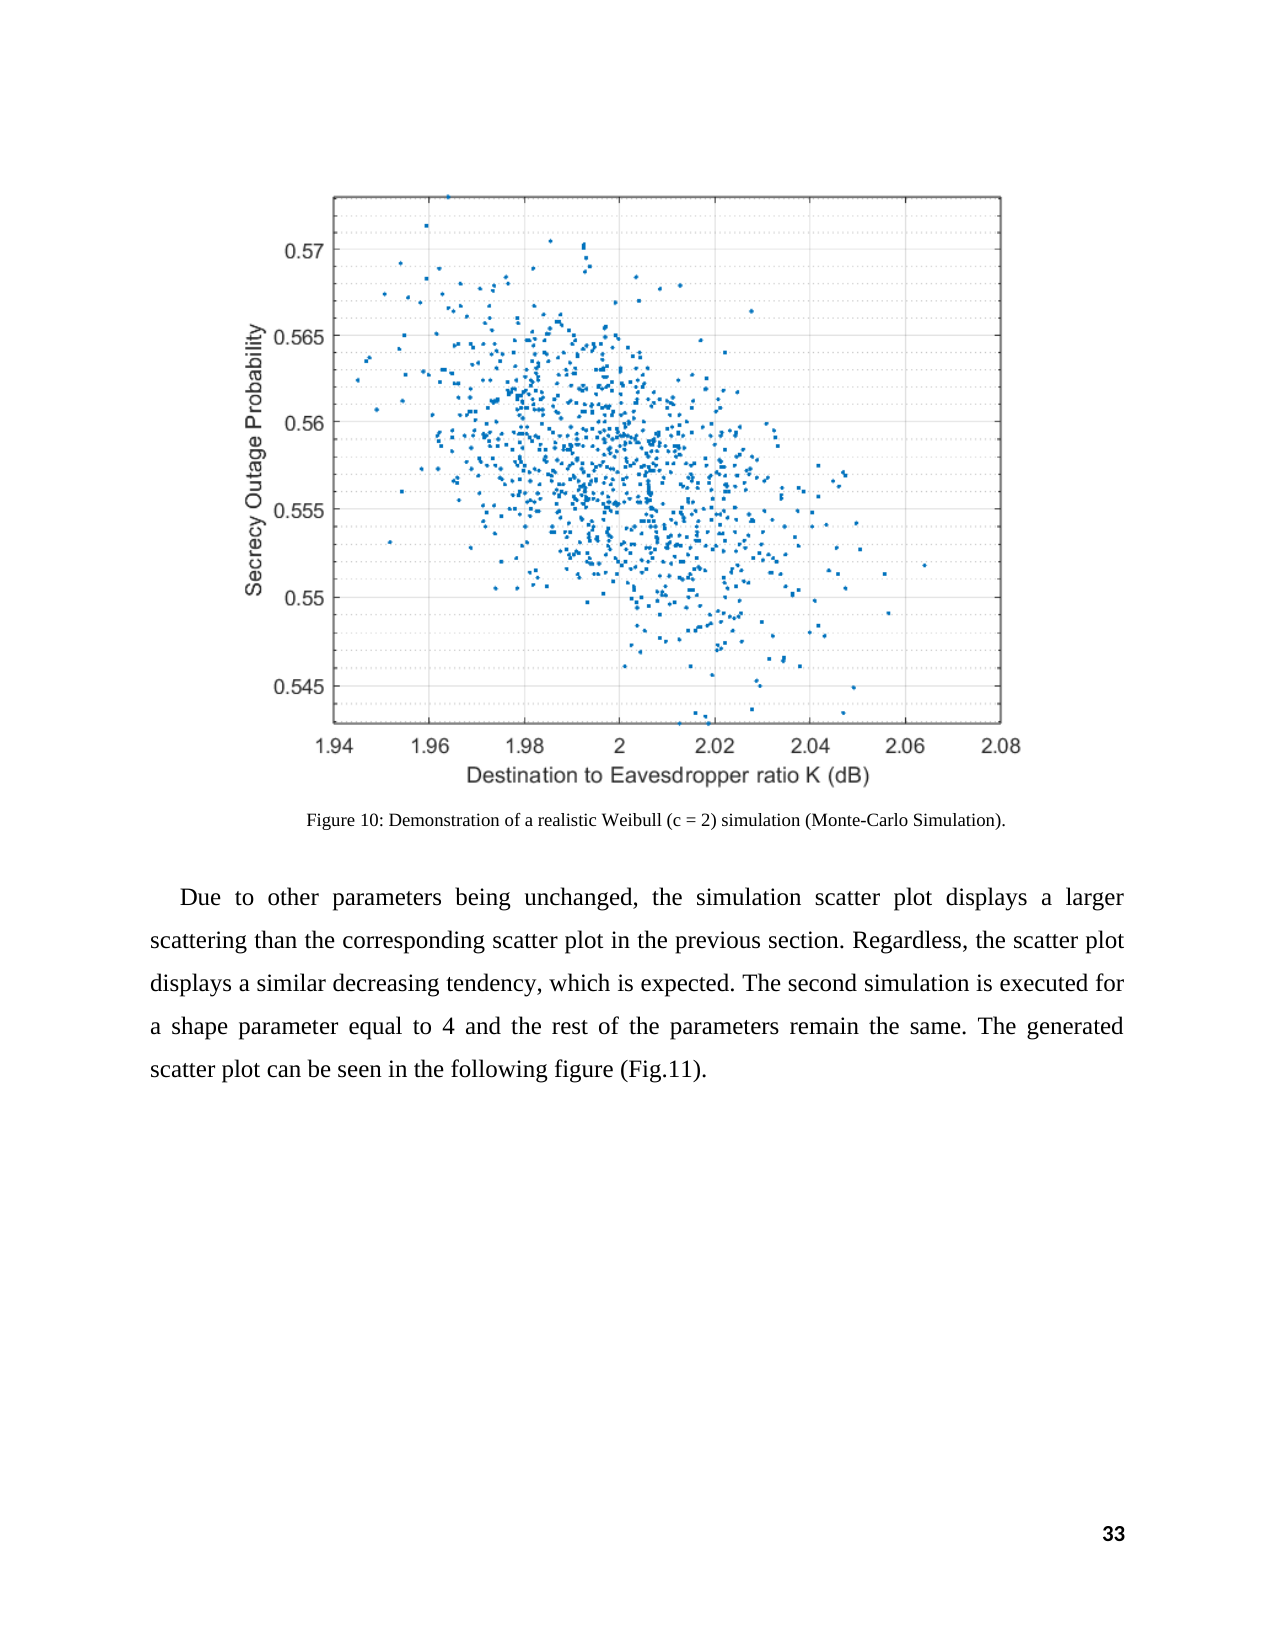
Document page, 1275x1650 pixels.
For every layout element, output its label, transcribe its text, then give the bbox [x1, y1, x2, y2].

text Figure 10: Demonstration of a realistic Weibull (c = 2) simulation (Monte-Carlo Simulation). [150, 809, 1125, 830]
picture [222, 150, 1082, 795]
text Due to other parameters being unchanged, the simulation scatter plot displays a larger scattering than the corresponding scatter plot in the previous section. Regardless, the scatter plot displays a similar decreasing tendency, which is expected. The second simulation is executed for a shape parameter equal to 4 and the rest of the parameters remain the same. The generated scatter plot can be seen in the following figure (Fig.11). [150, 882, 1125, 1083]
